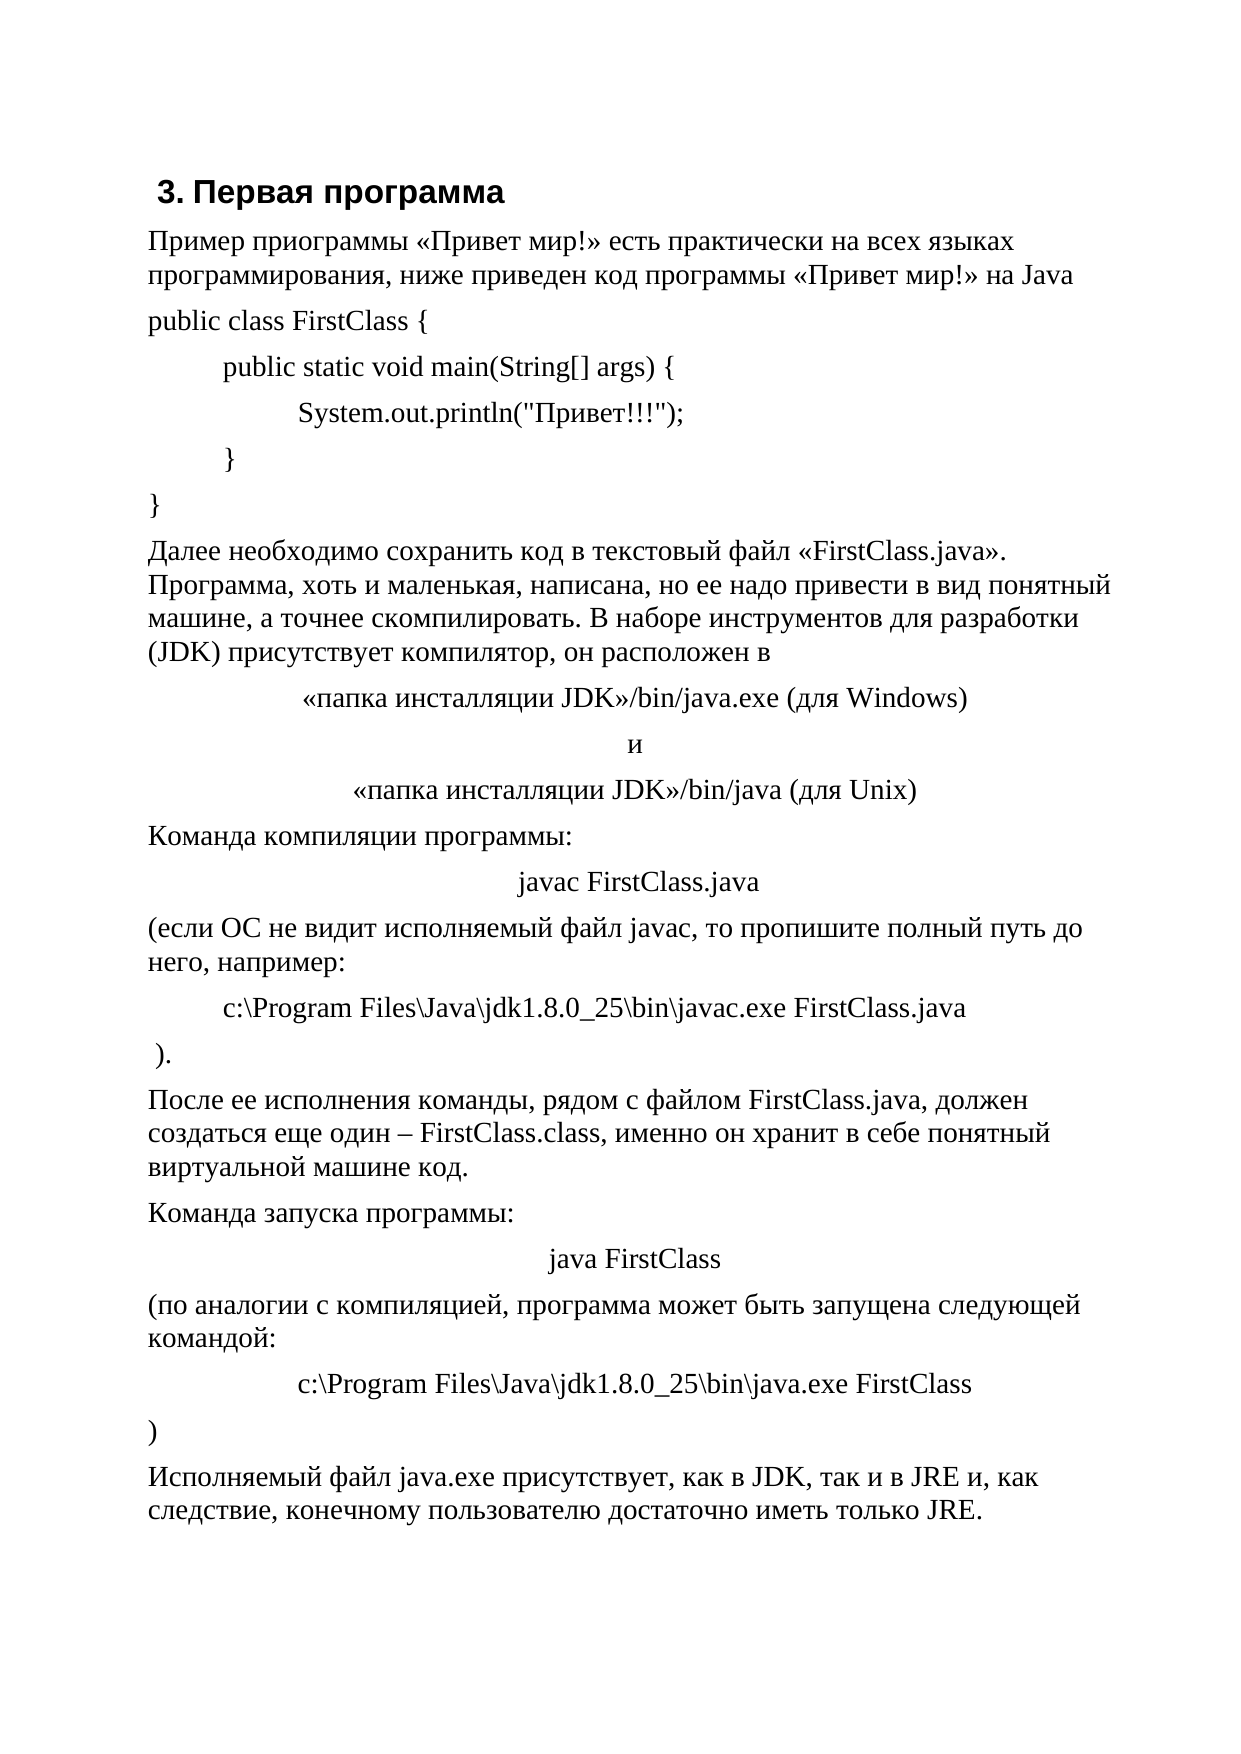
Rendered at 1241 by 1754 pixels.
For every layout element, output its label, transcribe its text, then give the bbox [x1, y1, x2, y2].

text javac FirstClass.java [148, 864, 1122, 898]
text Далее необходимо сохранить код в текстовый файл «FirstClass.java». Программа, хоть и маленькая, написана, но ее надо привести в вид понятный машине, а точнее скомпилировать. В наборе инструментов для разработки (JDK) присутствует компилятор, он расположен в [148, 533, 1122, 667]
text (если ОС не видит исполняемый файл javac, то пропишите полный путь до него, например: [148, 910, 1122, 977]
text и [148, 726, 1122, 759]
text } [148, 441, 1122, 475]
text Команда компиляции программы: [148, 818, 1122, 852]
text c:\Program Files\Java\jdk1.8.0_25\bin\javac.exe FirstClass.java [148, 990, 1122, 1023]
text java FirstClass [148, 1241, 1122, 1274]
text «папка инсталляции JDK»/bin/java (для Unix) [148, 772, 1122, 806]
text Исполняемый файл java.exe присутствует, как в JDK, так и в JRE и, как следствие, конечному пользователю достаточно иметь только JRE. [148, 1459, 1122, 1526]
subtitle Первая программа [148, 173, 1122, 211]
text «папка инсталляции JDK»/bin/java.exe (для Windows) [148, 680, 1122, 713]
text c:\Program Files\Java\jdk1.8.0_25\bin\java.exe FirstClass [148, 1367, 1122, 1400]
text ) [148, 1413, 1122, 1446]
text Пример приограммы «Привет мир!» есть практически на всех языках программирования, ниже приведен код программы «Привет мир!» на Java [148, 223, 1122, 291]
text ). [148, 1036, 1122, 1069]
text (по аналогии с компиляцией, программа может быть запущена следующей командой: [148, 1287, 1122, 1354]
text public class FirstClass { [148, 303, 1122, 337]
text Команда запуска программы: [148, 1195, 1122, 1228]
text System.out.println("Привет!!!"); [148, 395, 1122, 429]
text После ее исполнения команды, рядом с файлом FirstClass.java, должен создаться еще один – FirstClass.class, именно он хранит в себе понятный виртуальной машине код. [148, 1082, 1122, 1182]
text public static void main(String[] args) { [148, 349, 1122, 383]
text } [148, 487, 1122, 521]
